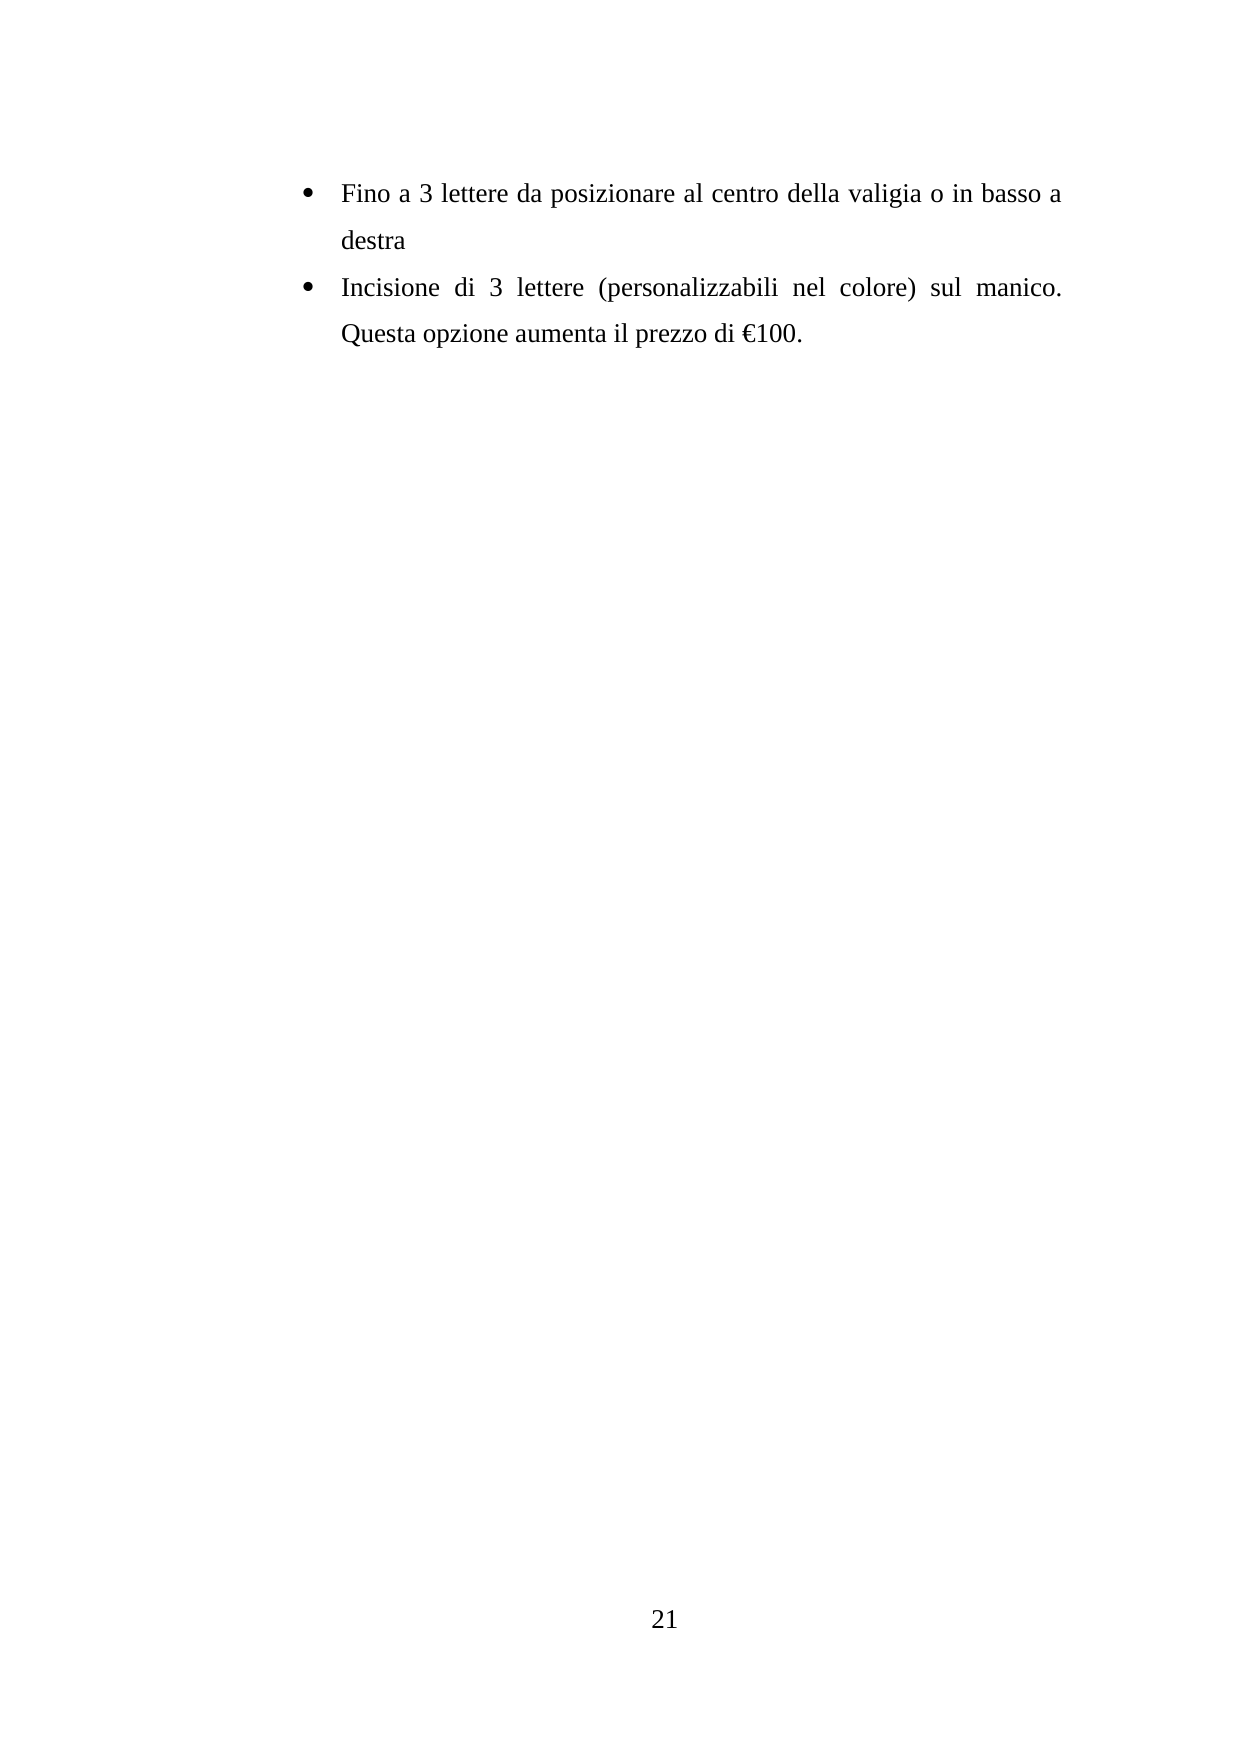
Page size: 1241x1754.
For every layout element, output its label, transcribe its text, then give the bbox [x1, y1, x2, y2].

list Fino a 3 lettere da posizionare al centro della valigia o in basso a destra [303, 177, 1063, 255]
list Incisione di 3 lettere (personalizzabili nel colore) sul manico. Questa opzione aumenta il prezzo di €100. [303, 271, 1063, 348]
